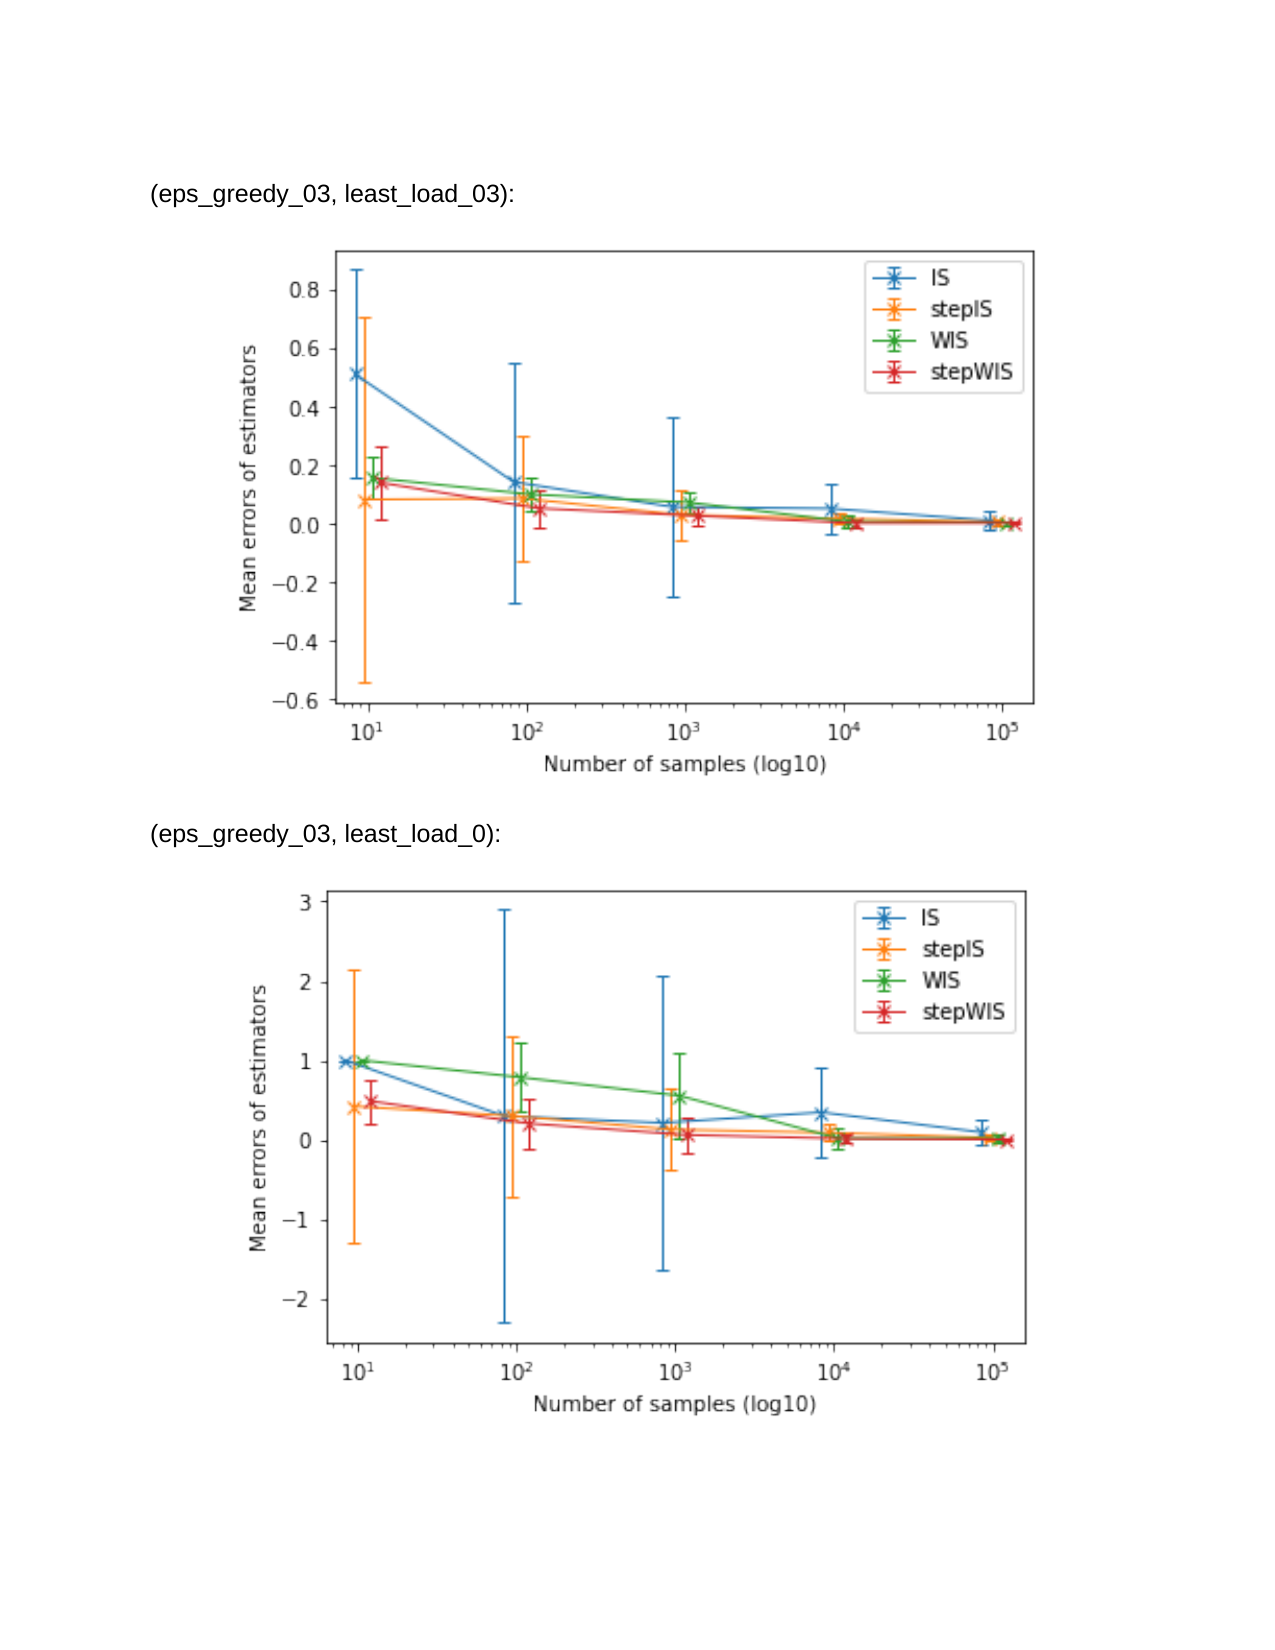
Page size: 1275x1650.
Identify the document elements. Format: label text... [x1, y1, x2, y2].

picture [227, 236, 1048, 791]
text (eps_greedy_03, least_load_0): [150, 819, 1125, 848]
picture [237, 876, 1038, 1431]
text (eps_greedy_03, least_load_03): [150, 179, 1125, 207]
